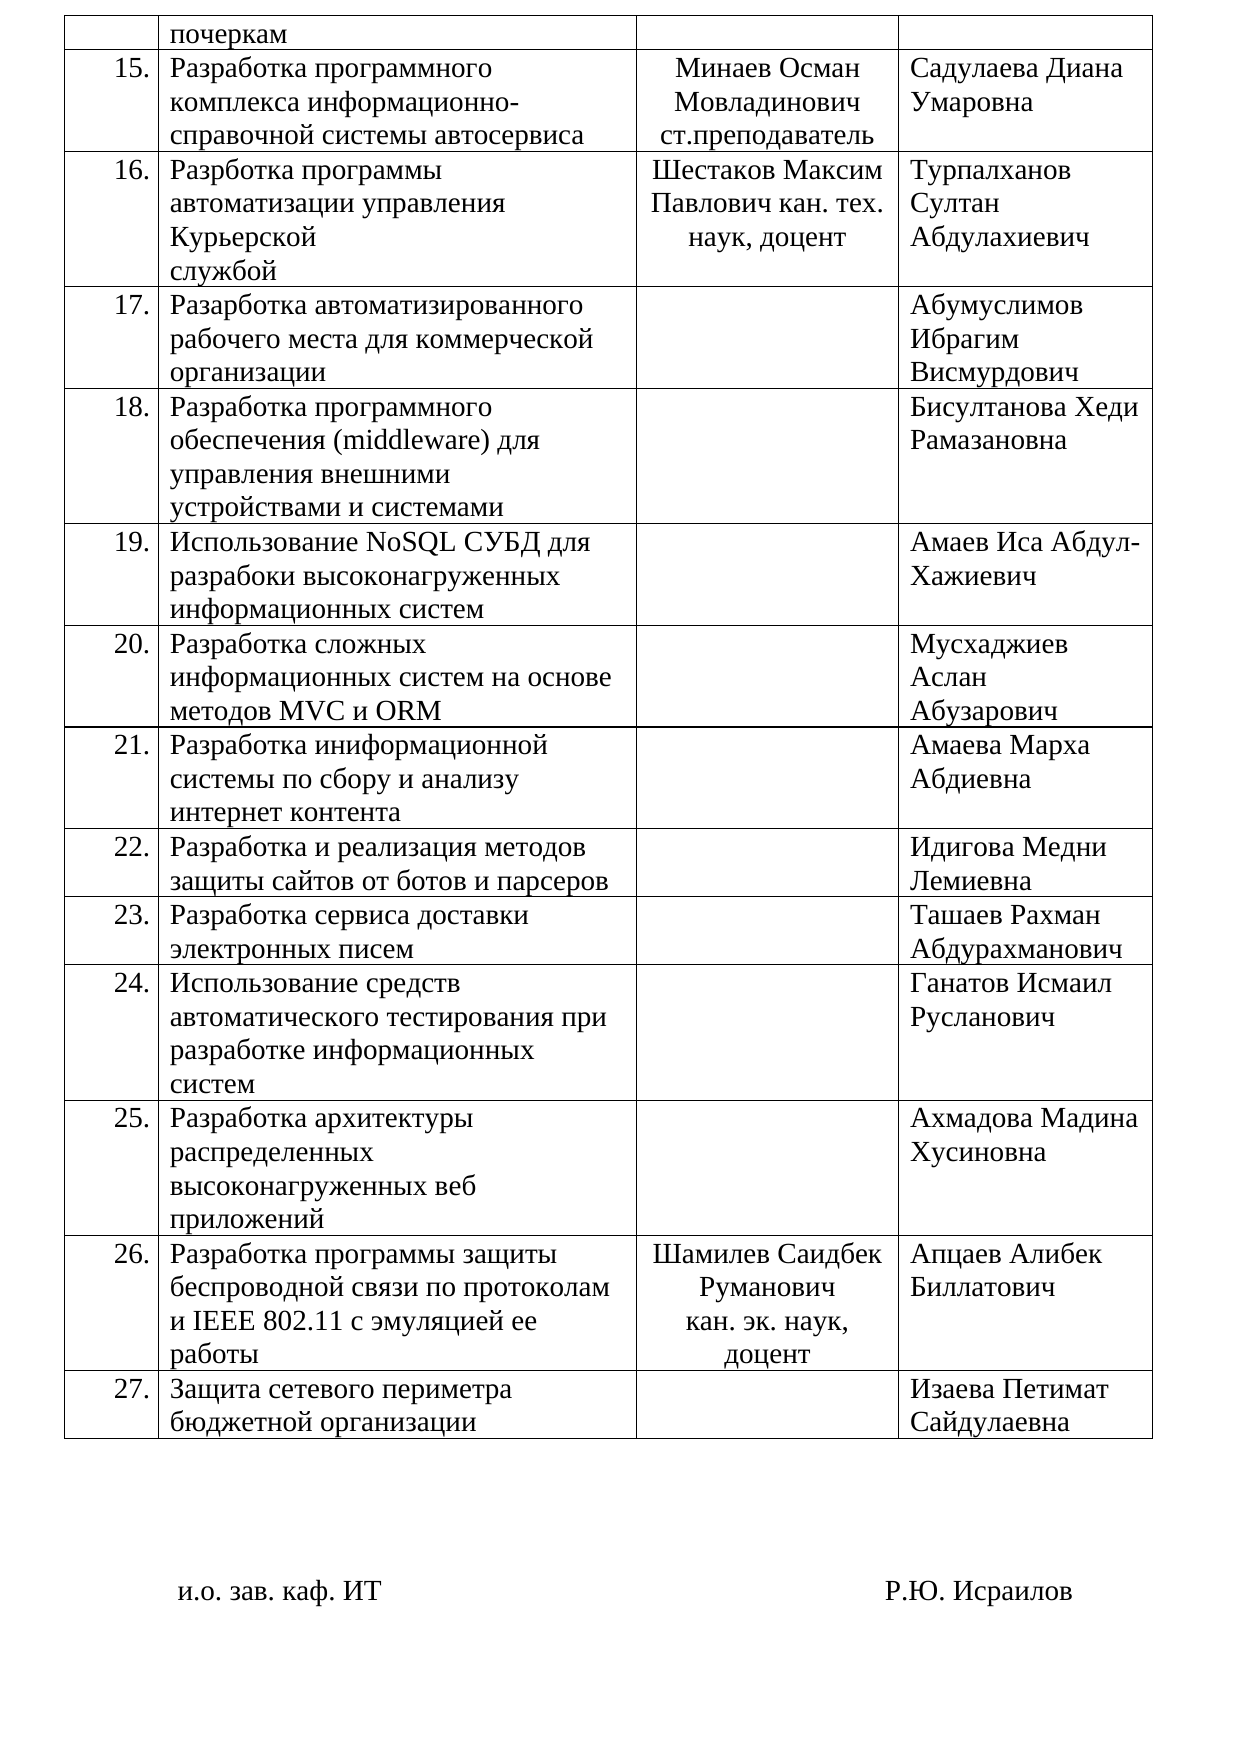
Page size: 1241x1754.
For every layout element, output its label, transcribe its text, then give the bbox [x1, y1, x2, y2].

table_cell [65, 16, 158, 49]
table_cell Разработка иниформационной системы по сбору и анализу интернет контента [159, 728, 636, 828]
table_cell Разработка программного обеспечения (middleware) для управления внешними устройствами и системами [159, 389, 636, 523]
table_cell [637, 965, 898, 1099]
table_cell Амаев Иса Абдул-Хажиевич [899, 524, 1152, 625]
table_cell Бисултанова Хеди Рамазановна [899, 389, 1152, 523]
table_cell [65, 1236, 158, 1370]
table_cell [65, 897, 158, 964]
text и.о. зав. каф. ИТ Р.Ю. Исраилов [177, 1573, 1152, 1607]
table_cell Разработка программы защиты беспроводной связи по протоколам и IEEE 802.11 с эмуляцией ее работы [159, 1236, 636, 1370]
table_cell Разработка архитектуры распределенных высоконагруженных веб приложений [159, 1101, 636, 1235]
table_cell [65, 829, 158, 896]
table_cell [637, 897, 898, 964]
table_cell [65, 524, 158, 625]
table_cell Садулаева Диана Умаровна [899, 50, 1152, 151]
table_cell Изаева Петимат Сайдулаевна [899, 1371, 1152, 1438]
table_cell Разработка сервиса доставки электронных писем [159, 897, 636, 964]
table_cell [65, 50, 158, 151]
table_cell Мусхаджиев Аслан Абузарович [899, 626, 1152, 726]
table_cell [637, 389, 898, 523]
table_cell [65, 1371, 158, 1438]
table_cell Защита сетевого периметра бюджетной организации [159, 1371, 636, 1438]
table_cell Шамилев Саидбек Руманович кан. эк. наук, доцент [637, 1236, 898, 1370]
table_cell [159, 16, 636, 49]
table_cell Разработка программного комплекса информационно-справочной системы автосервиса [159, 50, 636, 151]
table_cell Разарботка автоматизированного рабочего места для коммерческой организации [159, 287, 636, 388]
table_cell [65, 965, 158, 1099]
table_cell [637, 16, 898, 49]
table_cell Ахмадова Мадина Хусиновна [899, 1101, 1152, 1235]
table_cell [65, 287, 158, 388]
table_cell Разработка сложных информационных систем на основе методов MVC и ORM [159, 626, 636, 726]
table_cell Апцаев Алибек Биллатович [899, 1236, 1152, 1370]
table_cell [637, 728, 898, 828]
table_cell [637, 524, 898, 625]
table_cell [65, 389, 158, 523]
table_cell [637, 829, 898, 896]
table_cell Идигова Медни Лемиевна [899, 829, 1152, 896]
table_cell [637, 626, 898, 726]
table_cell Минаев Осман Мовладинович ст.преподаватель [637, 50, 898, 151]
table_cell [899, 16, 1152, 49]
table_cell Разработка и реализация методов защиты сайтов от ботов и парсеров [159, 829, 636, 896]
table_cell Ташаев Рахман Абдурахманович [899, 897, 1152, 964]
table_cell Абумуслимов Ибрагим Висмурдович [899, 287, 1152, 388]
table_cell Турпалханов Султан Абдулахиевич [899, 152, 1152, 286]
table_cell [637, 1371, 898, 1438]
table_cell [637, 1101, 898, 1235]
table_cell [65, 152, 158, 286]
table_cell [637, 287, 898, 388]
table_cell [65, 1101, 158, 1235]
table_cell Шестаков Максим Павлович кан. тех. наук, доцент [637, 152, 898, 286]
table_cell Использование NoSQL СУБД для разрабоки высоконагруженных информационных систем [159, 524, 636, 625]
table_cell Разрботка программы автоматизации управления Курьерской службой [159, 152, 636, 286]
table_cell [65, 626, 158, 726]
table_cell [65, 728, 158, 828]
table_cell Амаева Марха Абдиевна [899, 728, 1152, 828]
table_cell Использование средств автоматического тестирования при разработке информационных систем [159, 965, 636, 1099]
table_cell Ганатов Исмаил Русланович [899, 965, 1152, 1099]
